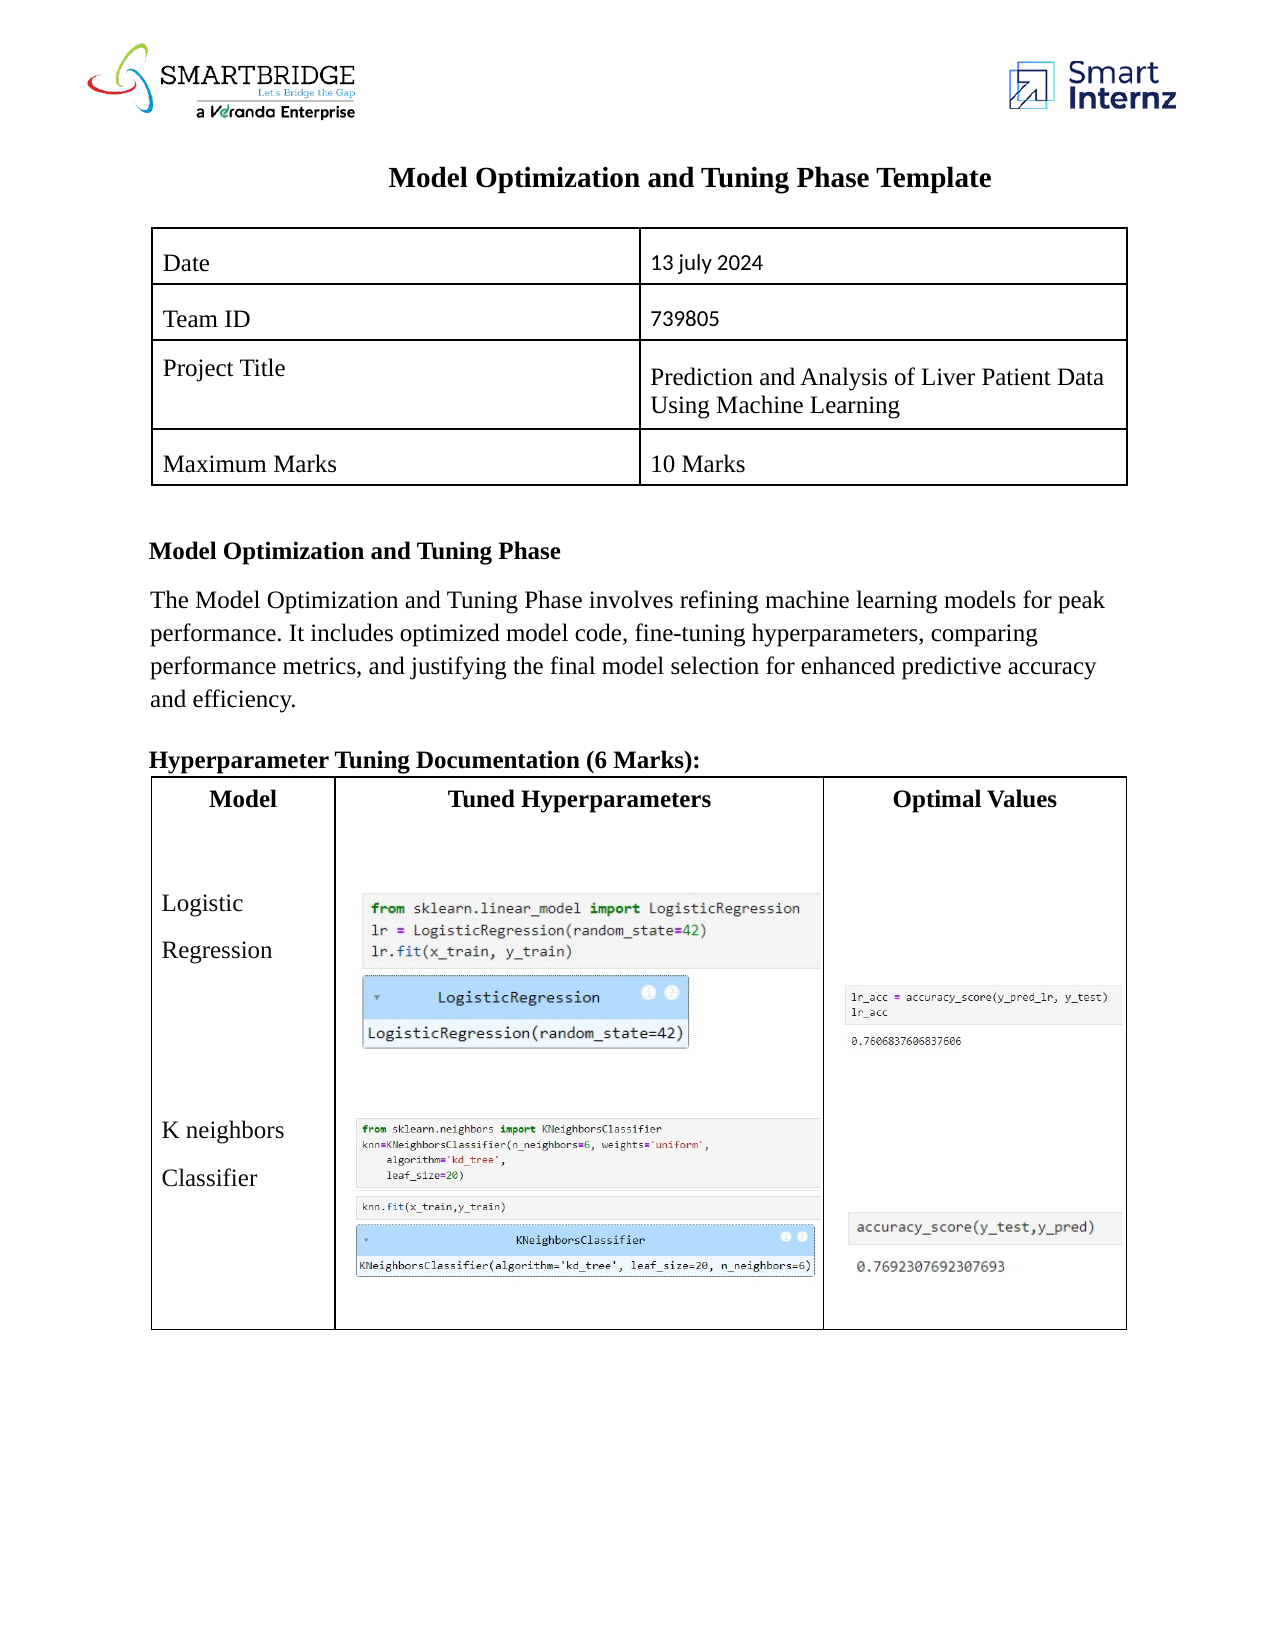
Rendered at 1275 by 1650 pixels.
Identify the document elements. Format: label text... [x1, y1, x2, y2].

table_cell [336, 881, 823, 1098]
table_cell 10 Marks [641, 430, 1126, 484]
picture [840, 982, 1123, 1056]
picture [1004, 61, 1181, 109]
table_cell [824, 881, 1126, 1098]
table_cell Prediction and Analysis of Liver Patient Data Using Machine Learning [641, 341, 1126, 428]
table_cell 739805 [641, 285, 1126, 339]
table_cell Project Title [153, 341, 639, 428]
picture [840, 1207, 1123, 1286]
table_header Optimal Values [824, 778, 1126, 871]
table_header Model [152, 778, 334, 871]
table_cell Team ID [153, 285, 639, 339]
table_header Date [153, 229, 639, 283]
text Model Optimization and Tuning Phase [148, 536, 1106, 565]
table_cell [336, 1109, 823, 1328]
table_cell Logistic Regression [152, 881, 334, 1098]
picture [352, 887, 821, 1056]
table_cell Maximum Marks [153, 430, 639, 484]
table_header Tuned Hyperparameters [336, 778, 823, 871]
text The Model Optimization and Tuning Phase involves refining machine learning models for peak performance. It includes optimized model code, fine-tuning hyperparameters, comparing performance metrics, and justifying the final model selection for enhanced predictive accuracy and efficiency. [150, 586, 1106, 712]
picture [352, 1115, 821, 1286]
text Hyperparameter Tuning Documentation (6 Marks): [148, 745, 1106, 774]
table_header 13 july 2024 [641, 229, 1126, 283]
text Model Optimization and Tuning Phase Template [388, 160, 1106, 194]
table_cell [824, 1109, 1126, 1328]
picture [73, 20, 370, 142]
table_cell K neighbors Classifier [152, 1109, 334, 1328]
